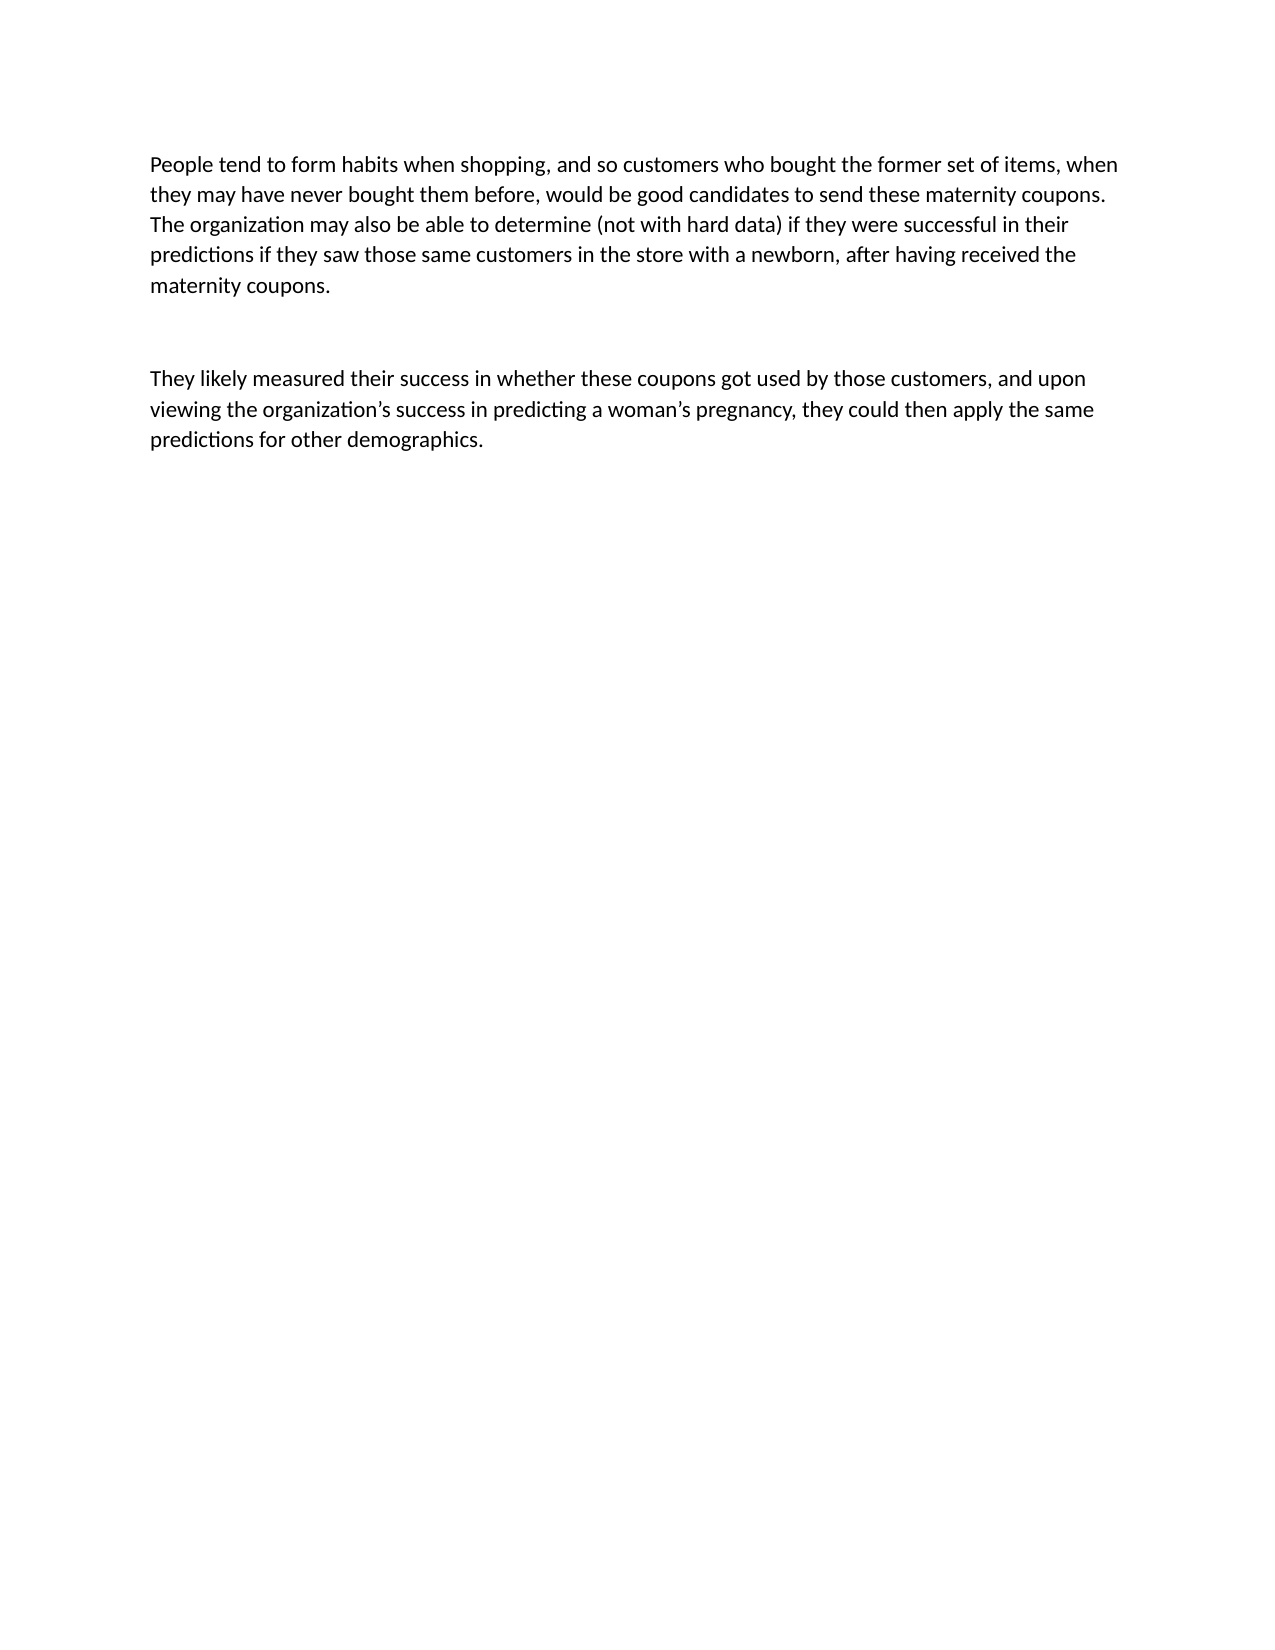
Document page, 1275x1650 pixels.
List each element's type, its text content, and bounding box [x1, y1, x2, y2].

text People tend to form habits when shopping, and so customers who bought the former set of items, when they may have never bought them before, would be good candidates to send these maternity coupons. The organization may also be able to determine (not with hard data) if they were successful in their predictions if they saw those same customers in the store with a newborn, after having received the maternity coupons. [150, 150, 1125, 299]
text They likely measured their success in whether these coupons got used by those customers, and upon viewing the organization’s success in predicting a woman’s pregnancy, they could then apply the same predictions for other demographics. [150, 364, 1125, 453]
